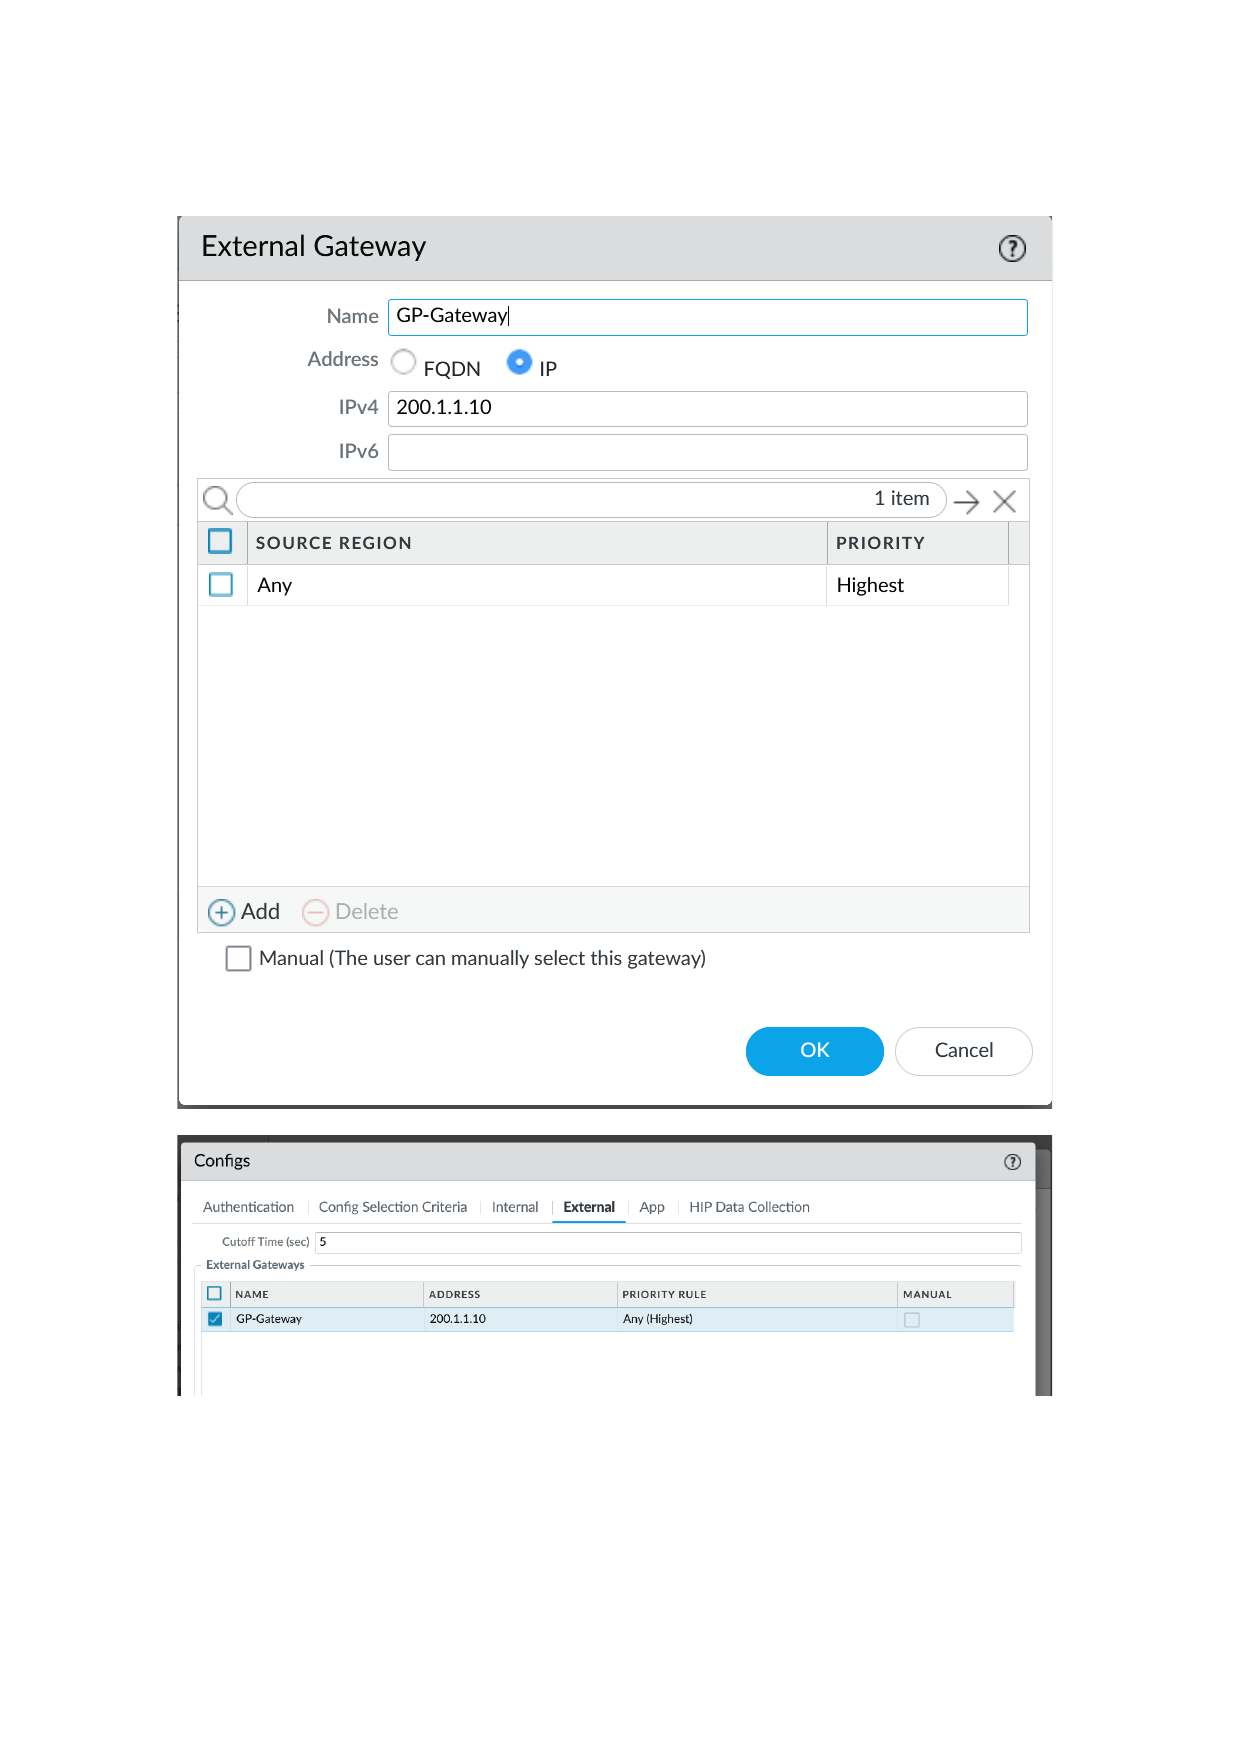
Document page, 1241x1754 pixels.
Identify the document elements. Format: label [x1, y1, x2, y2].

picture [177, 1135, 1053, 1396]
picture [177, 216, 1053, 1109]
